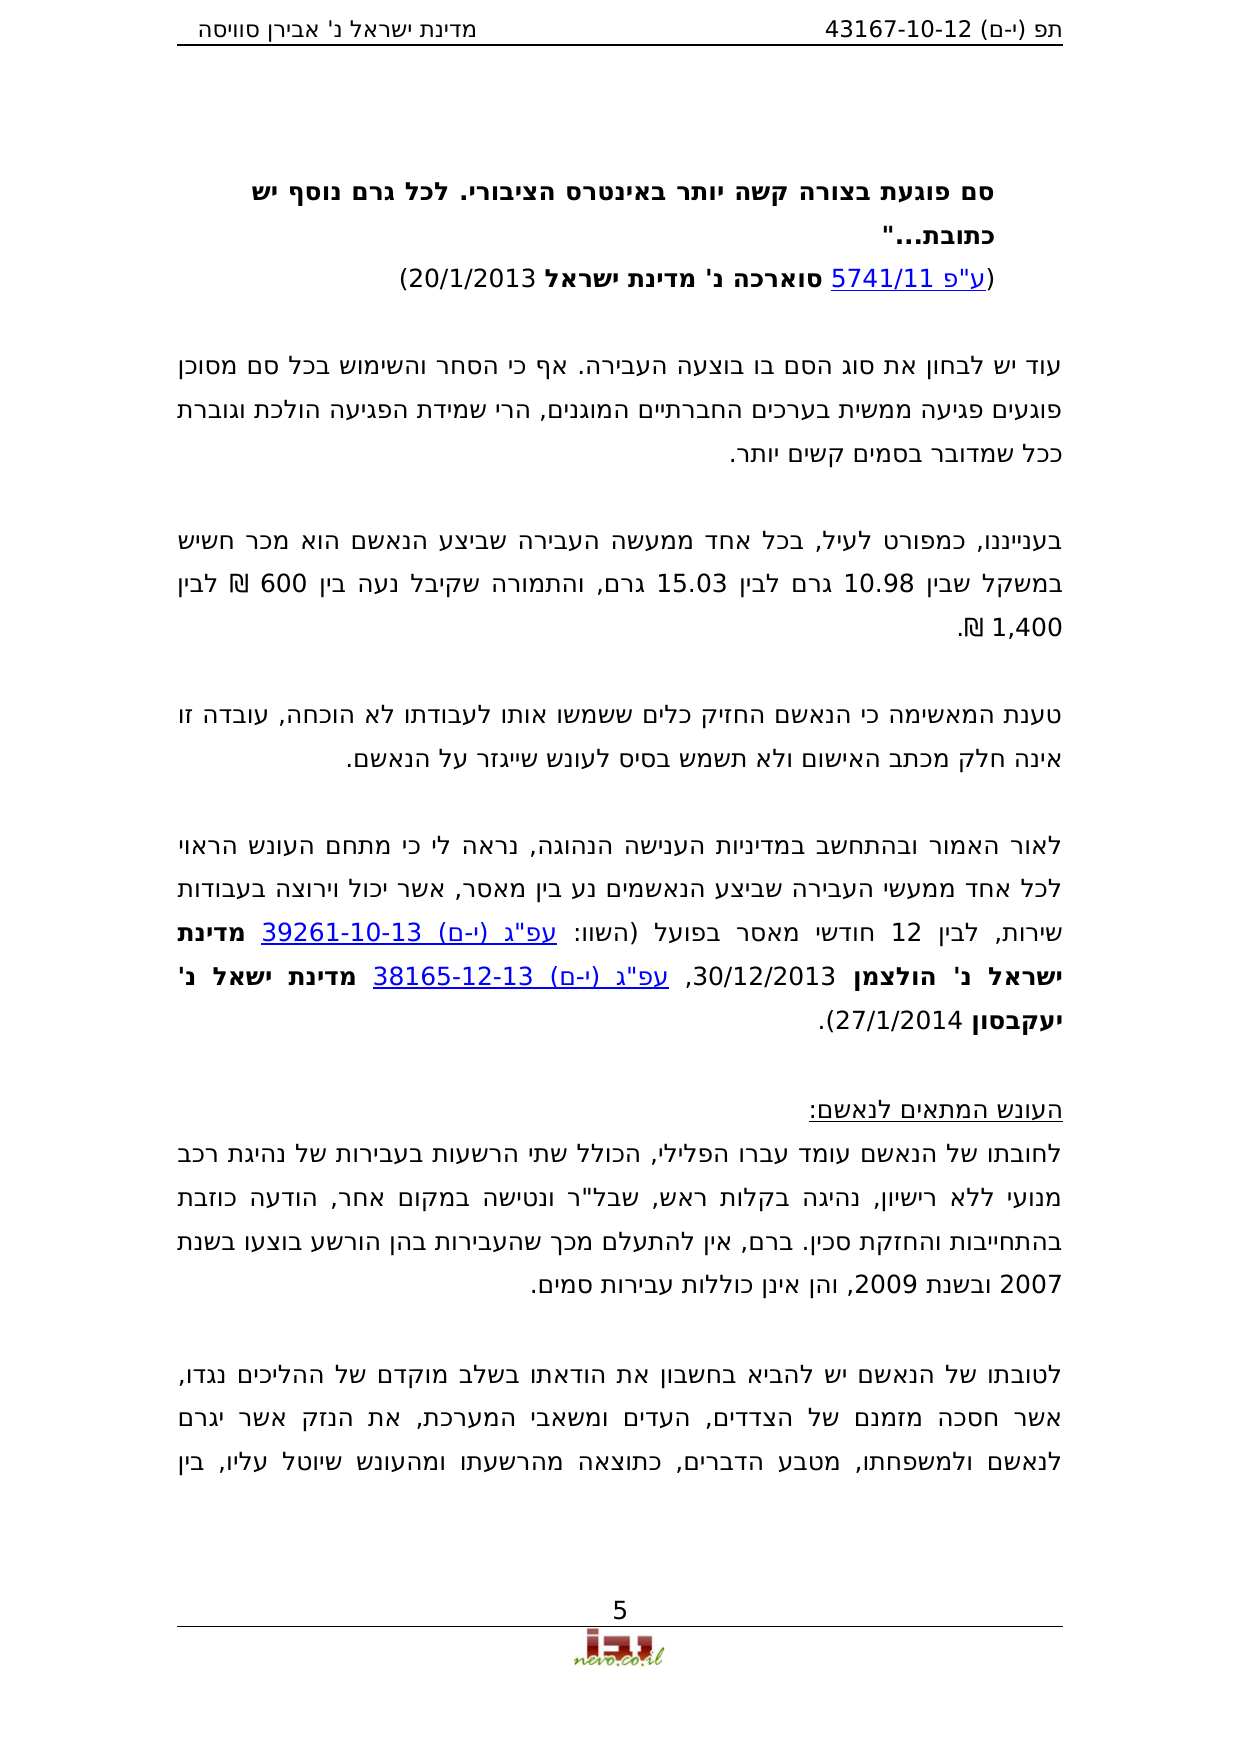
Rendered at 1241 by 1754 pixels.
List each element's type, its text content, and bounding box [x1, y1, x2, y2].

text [251, 177, 995, 250]
text לאור האמור ובהתחשב במדיניות הענישה הנהוגה, נראה לי כי מתחם העונש הראוי לכל אחד ממעשי העבירה שביצע הנאשמים נע בין מאסר, אשר יכול וירוצה בעבודות שירות, לבין 12 חודשי מאסר בפועל (השוו: עפ"ג (י-ם) 39261-10-13 מדינת ישראל נ' הולצמן 30/12/2013, עפ"ג (י-ם) 38165-12-13 מדינת ישאל נ' יעקבסון 27/1/2014). [177, 831, 1063, 1035]
text טענת המאשימה כי הנאשם החזיק כלים ששמשו אותו לעבודתו לא הוכחה, עובדה זו אינה חלק מכתב האישום ולא תשמש בסיס לעונש שייגזר על הנאשם. [177, 700, 1063, 773]
picture [574, 1628, 666, 1667]
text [177, 1360, 1063, 1477]
text (ע"פ 5741/11 סוארכה נ' מדינת ישראל 20/1/2013) [251, 265, 995, 294]
text עוד יש לבחון את סוג הסם בו בוצעה העבירה. אף כי הסחר והשימוש בכל סם מסוכן פוגעים פגיעה ממשית בערכים החברתיים המוגנים, הרי שמידת הפגיעה הולכת וגוברת ככל שמדובר בסמים קשים יותר. [177, 352, 1063, 468]
text העונש המתאים לנאשם: [177, 1095, 1063, 1124]
text לחובתו של הנאשם עומד עברו הפלילי, הכולל שתי הרשעות בעבירות של נהיגת רכב מנועי ללא רישיון, נהיגה בקלות ראש, שבל"ר ונטישה במקום אחר, הודעה כוזבת בהתחייבות והחזקת סכין. ברם, אין להתעלם מכך שהעבירות בהן הורשע בוצעו בשנת 2007 ובשנת 2009, והן אינן כוללות עבירות סמים. [177, 1139, 1063, 1299]
text בענייננו, כמפורט לעיל, בכל אחד ממעשה העבירה שביצע הנאשם הוא מכר חשיש במשקל שבין 10.98 גרם לבין 15.03 גרם, והתמורה שקיבל נעה בין 600 ₪ לבין 1,400 ₪. [177, 526, 1063, 643]
